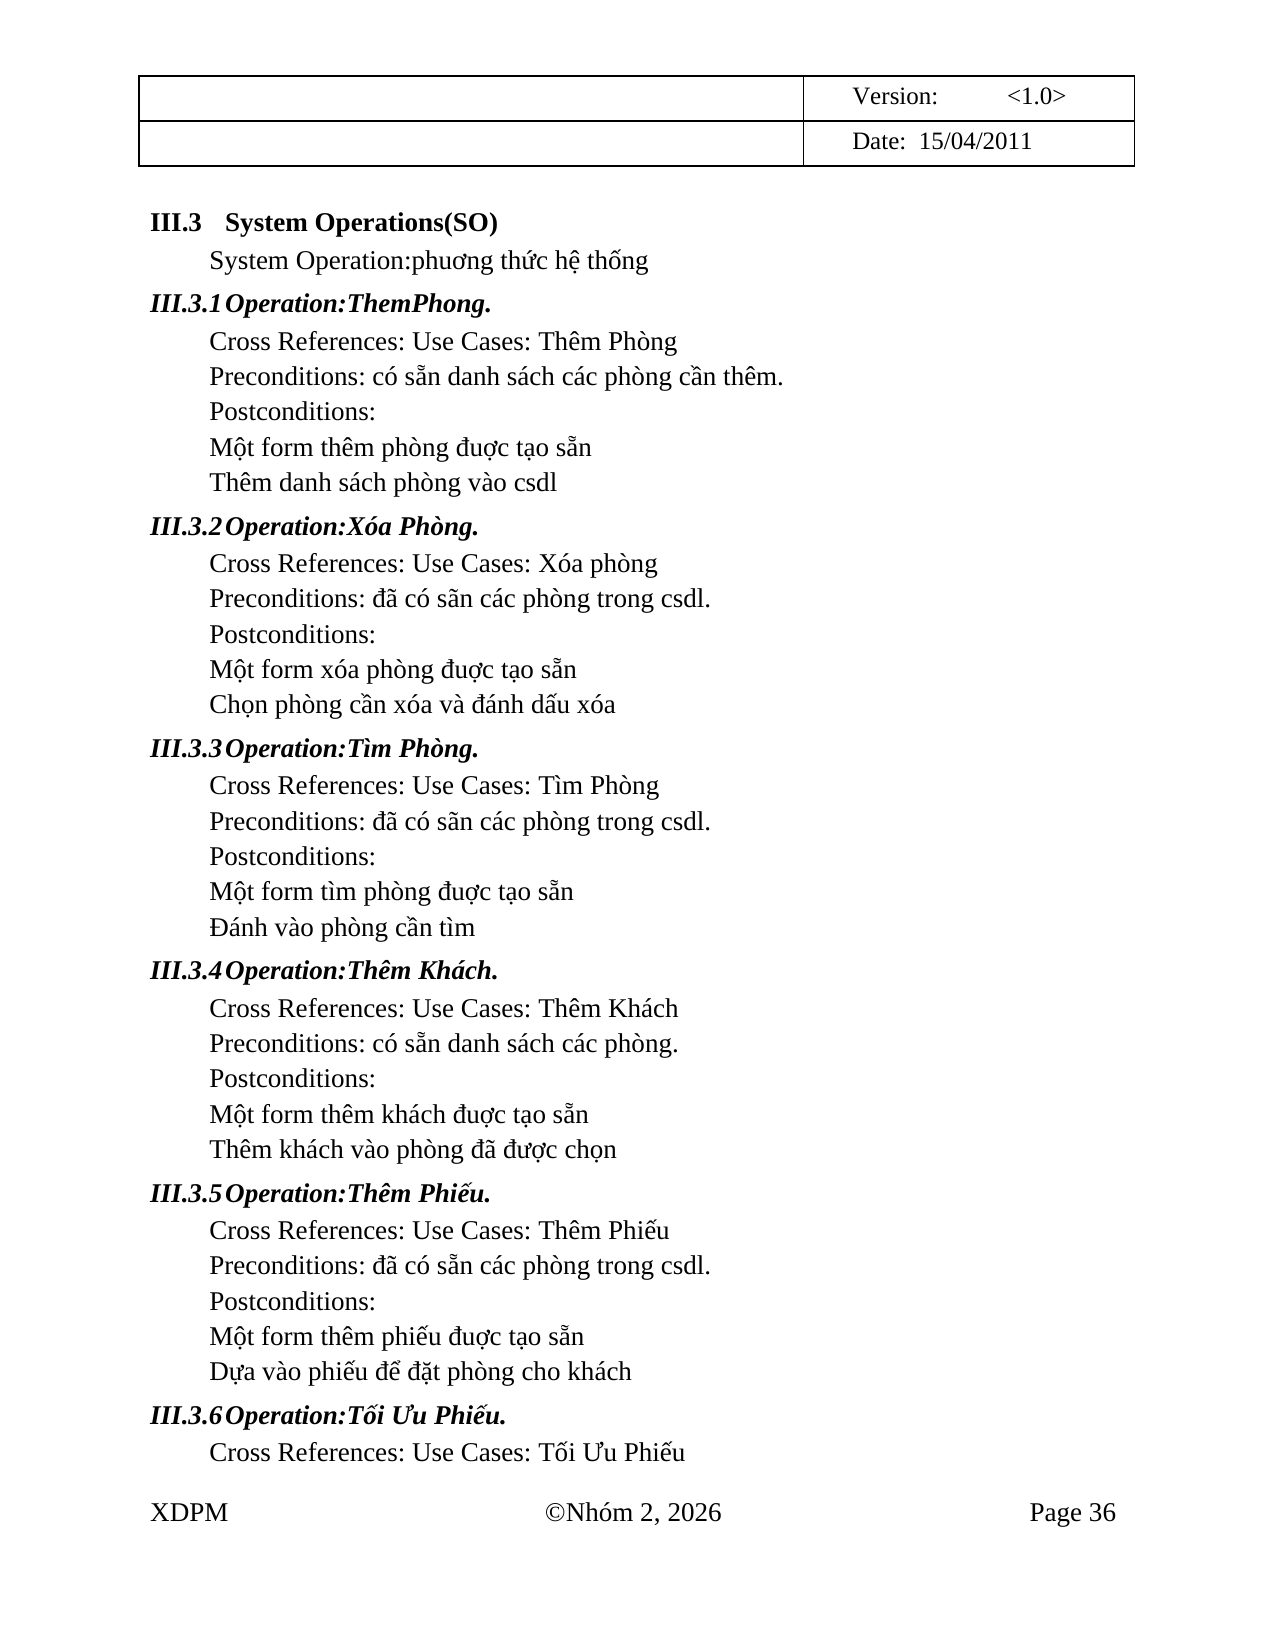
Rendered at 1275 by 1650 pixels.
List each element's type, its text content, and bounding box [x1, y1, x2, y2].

text Cross References: Use Cases: Thêm Phiếu [209, 1214, 1125, 1245]
text Cross References: Use Cases: Thêm Phòng [209, 325, 1125, 356]
text Postconditions: [209, 396, 1125, 427]
text System Operation:phuơng thức hệ thống [209, 244, 1125, 275]
subtitle System Operations(SO) [150, 206, 1125, 238]
text Postconditions: [209, 840, 1125, 871]
text Cross References: Use Cases: Thêm Khách [209, 992, 1125, 1023]
subtitle Operation:Tối Ưu Phiếu. [150, 1399, 1125, 1430]
text Thêm khách vào phòng đã được chọn [209, 1133, 1125, 1164]
text Cross References: Use Cases: Tìm Phòng [209, 769, 1125, 801]
text Preconditions: có sẵn danh sách các phòng cần thêm. [209, 360, 1125, 391]
subtitle Operation:ThemPhong. [150, 287, 1125, 319]
text Cross References: Use Cases: Tối Ưu Phiếu [209, 1436, 1125, 1467]
subtitle Operation:Thêm Phiếu. [150, 1177, 1125, 1208]
text Preconditions: có sẵn danh sách các phòng. [209, 1027, 1125, 1058]
text Một form thêm phiếu đuợc tạo sẵn [209, 1320, 1125, 1351]
text Chọn phòng cần xóa và đánh dấu xóa [209, 688, 1125, 719]
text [209, 1249, 1125, 1281]
text Một form thêm khách đuợc tạo sẵn [209, 1098, 1125, 1129]
text Dựa vào phiếu để đặt phòng cho khách [209, 1355, 1125, 1386]
subtitle Operation:Tìm Phòng. [150, 732, 1125, 763]
text Postconditions: [209, 618, 1125, 649]
text Một form thêm phòng đuợc tạo sẵn [209, 431, 1125, 462]
text Thêm danh sách phòng vào csdl [209, 466, 1125, 497]
text Đánh vào phòng cần tìm [209, 911, 1125, 942]
subtitle Operation:Xóa Phòng. [150, 510, 1125, 541]
subtitle Operation:Thêm Khách. [150, 954, 1125, 986]
text Preconditions: đã có sãn các phòng trong csdl. [209, 582, 1125, 614]
text Postconditions: [209, 1285, 1125, 1316]
text Cross References: Use Cases: Xóa phòng [209, 547, 1125, 578]
text Một form xóa phòng đuợc tạo sẵn [209, 653, 1125, 684]
text Một form tìm phòng đuợc tạo sẵn [209, 875, 1125, 907]
text Preconditions: đã có sãn các phòng trong csdl. [209, 805, 1125, 836]
text Postconditions: [209, 1062, 1125, 1093]
